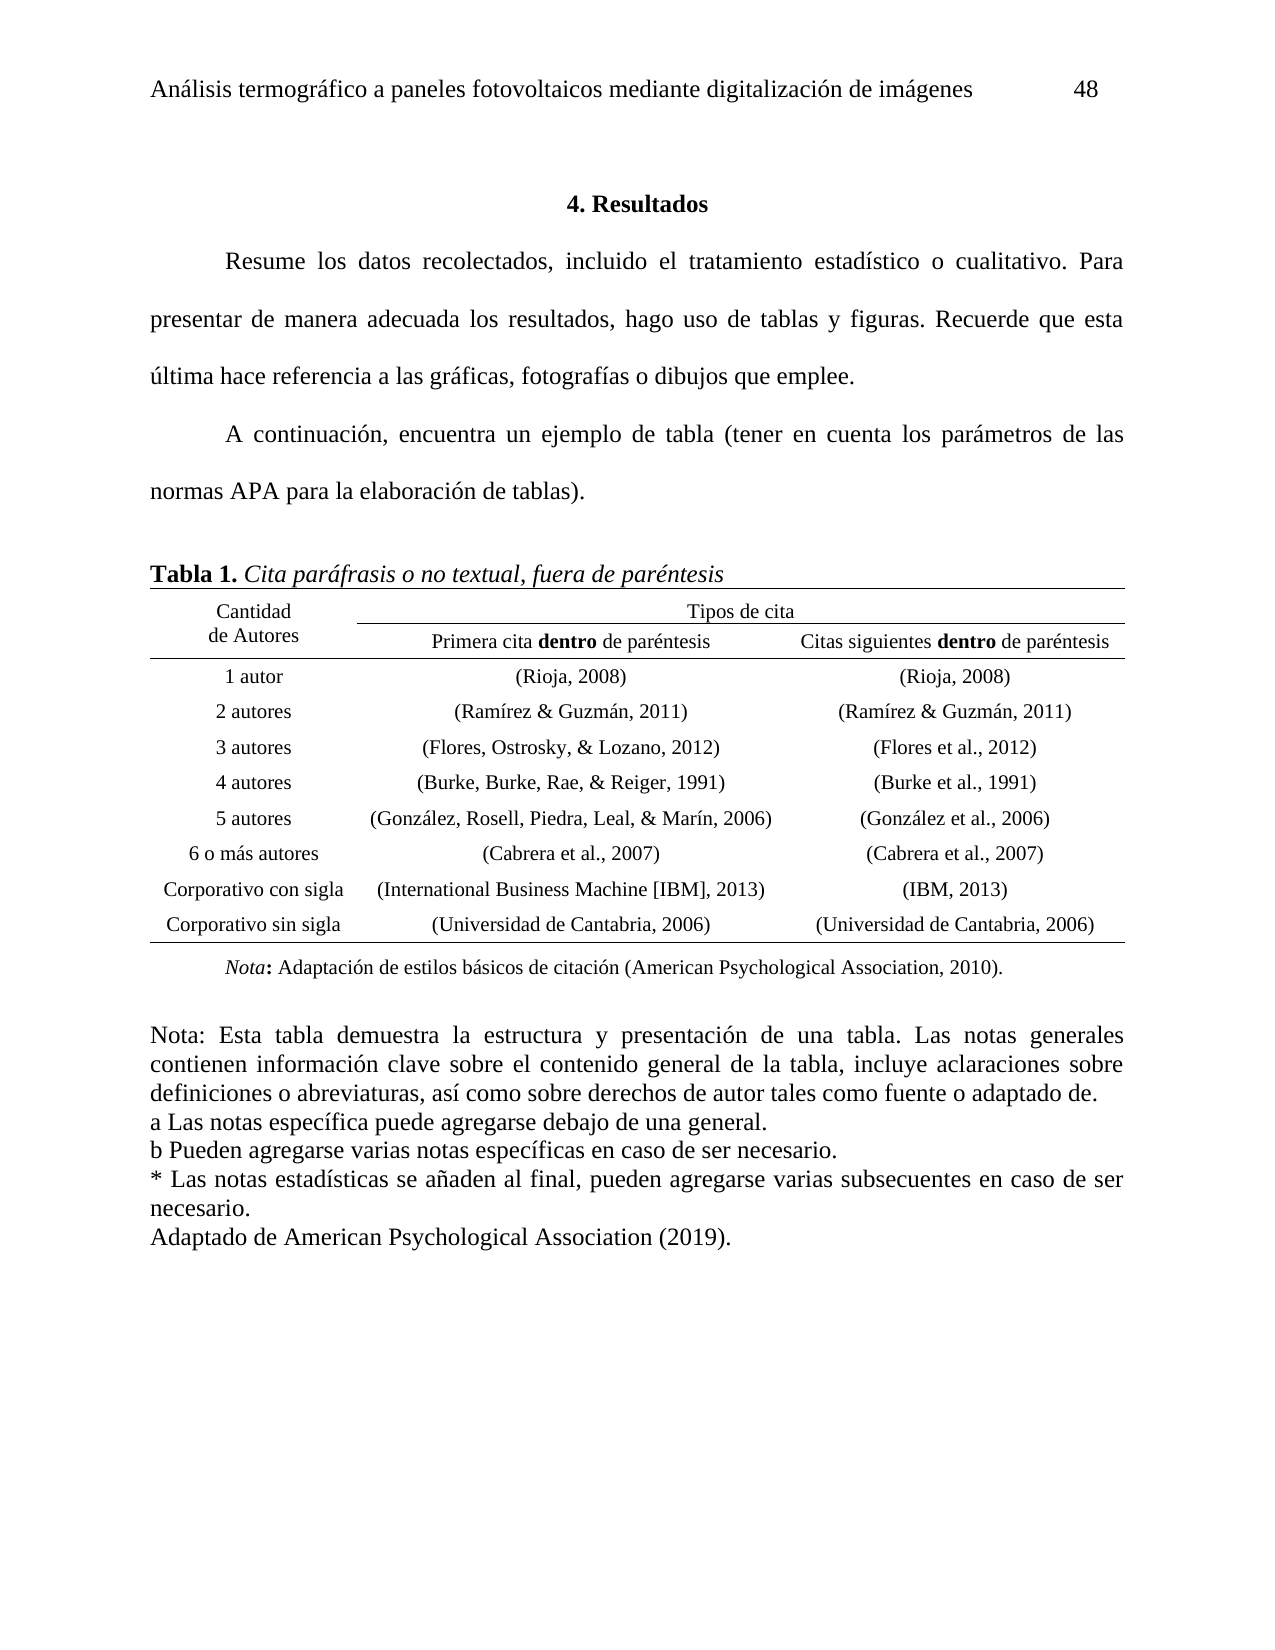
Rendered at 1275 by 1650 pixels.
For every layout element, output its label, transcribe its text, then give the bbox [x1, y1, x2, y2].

table_cell (Cabrera et al., 2007) [785, 835, 1124, 871]
table_cell 5 autores [150, 800, 357, 835]
table_cell (Burke et al., 1991) [785, 765, 1124, 800]
text * Las notas estadísticas se añaden al final, pueden agregarse varias subsecuentes en caso de ser necesario. [150, 1164, 1125, 1222]
text Tabla 1. Cita paráfrasis o no textual, fuera de paréntesis [150, 559, 1125, 587]
text Nota: Esta tabla demuestra la estructura y presentación de una tabla. Las notas generales contienen información clave sobre el contenido general de la tabla, incluye aclaraciones sobre definiciones o abreviaturas, así como sobre derechos de autor tales como fuente o adaptado de. [150, 1021, 1125, 1107]
table_cell 4 autores [150, 765, 357, 800]
table_cell (Universidad de Cantabria, 2006) [785, 906, 1124, 942]
table_cell 3 autores [150, 729, 357, 764]
table_cell (Burke, Burke, Rae, & Reiger, 1991) [357, 765, 785, 800]
table_cell (Ramírez & Guzmán, 2011) [785, 694, 1124, 729]
table_cell 2 autores [150, 694, 357, 729]
table_cell (Ramírez & Guzmán, 2011) [357, 694, 785, 729]
table_cell (González et al., 2006) [785, 800, 1124, 835]
text Adaptado de American Psychological Association (2019). [150, 1222, 1125, 1251]
table_cell Corporativo sin sigla [150, 906, 357, 942]
table_cell Citas siguientes dentro de paréntesis [785, 624, 1124, 658]
table_header Tipos de cita [357, 589, 1124, 623]
table_cell 6 o más autores [150, 835, 357, 871]
table_cell (Universidad de Cantabria, 2006) [357, 906, 785, 942]
table_cell (Cabrera et al., 2007) [357, 835, 785, 871]
table_header Cantidad de Autores [150, 589, 357, 658]
table_cell 1 autor [150, 659, 357, 694]
table_cell (González, Rosell, Piedra, Leal, & Marín, 2006) [357, 800, 785, 835]
table_cell (Rioja, 2008) [357, 659, 785, 694]
table_cell (Flores et al., 2012) [785, 729, 1124, 764]
table_cell Corporativo con sigla [150, 871, 357, 906]
table_cell Primera cita dentro de paréntesis [357, 624, 785, 658]
text Resume los datos recolectados, incluido el tratamiento estadístico o cualitativo. Para presentar de manera adecuada los resultados, hago uso de tablas y figuras. Recuerde que esta última hace referencia a las gráficas, fotografías o dibujos que emplee. [150, 246, 1125, 390]
table_cell (Rioja, 2008) [785, 659, 1124, 694]
text A continuación, encuentra un ejemplo de tabla (tener en cuenta los parámetros de las normas APA para la elaboración de tablas). [150, 419, 1125, 505]
table_cell (Flores, Ostrosky, & Lozano, 2012) [357, 729, 785, 764]
text a Las notas específica puede agregarse debajo de una general. [150, 1107, 1125, 1136]
table_cell (IBM, 2013) [785, 871, 1124, 906]
text b Pueden agregarse varias notas específicas en caso de ser necesario. [150, 1136, 1125, 1164]
text Nota: Adaptación de estilos básicos de citación (American Psychological Association, 2010). [150, 955, 1125, 979]
subtitle 4. Resultados [150, 189, 1125, 217]
table_cell (International Business Machine [IBM], 2013) [357, 871, 785, 906]
